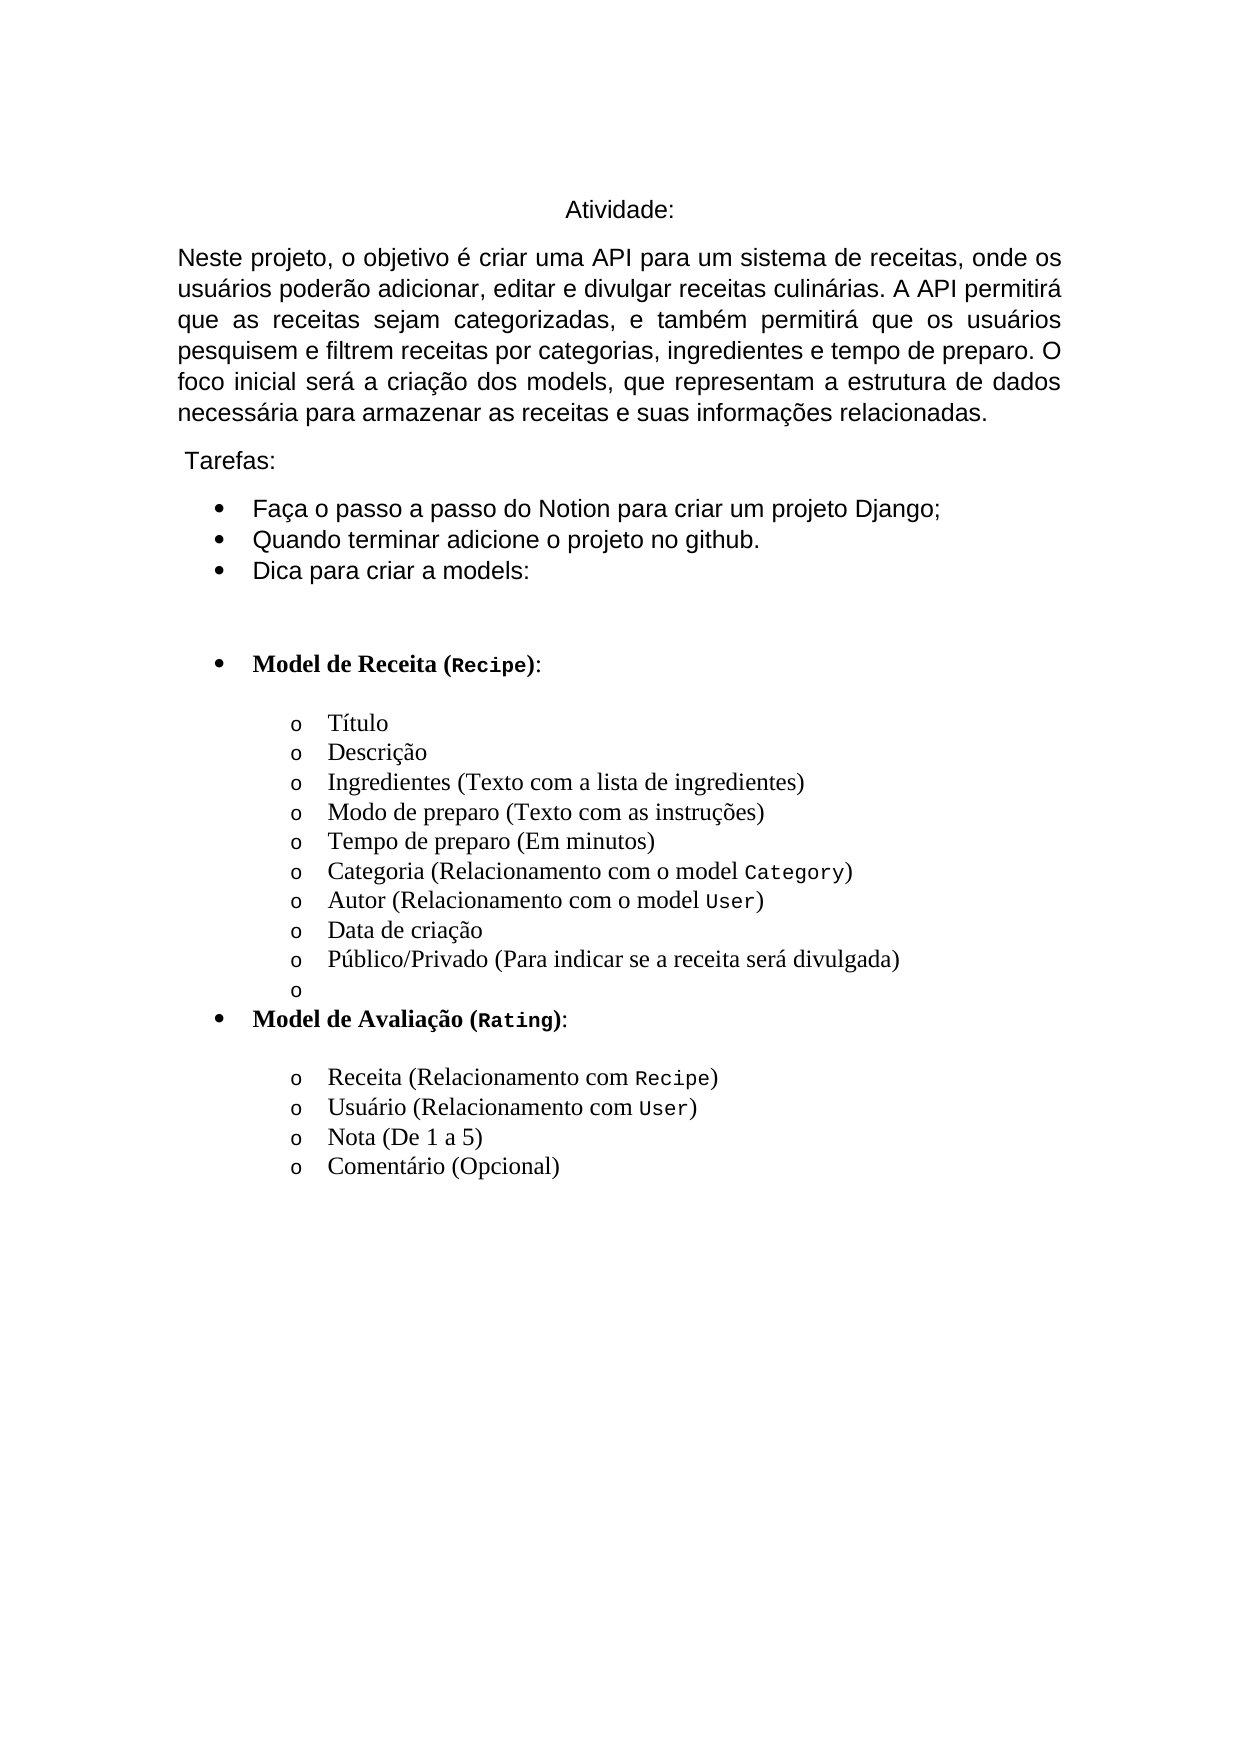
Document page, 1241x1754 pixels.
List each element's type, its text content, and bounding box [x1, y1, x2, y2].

text Tarefas: [177, 446, 1063, 475]
list Dica para criar a models: [215, 556, 1063, 585]
list Categoria (Relacionamento com o model Category) [290, 856, 1063, 885]
list Público/Privado (Para indicar se a receita será divulgada) [290, 944, 1063, 974]
list Receita (Relacionamento com Recipe) [290, 1062, 1063, 1092]
list Nota (De 1 a 5) [290, 1122, 1063, 1151]
list Model de Receita (Recipe): [215, 649, 1063, 679]
list Faça o passo a passo do Notion para criar um projeto Django; [215, 494, 1063, 522]
text Neste projeto, o objetivo é criar uma API para um sistema de receitas, onde os usuários poderão adicionar, editar e divulgar receitas culinárias. A API permitirá que as receitas sejam categorizadas, e também permitirá que os usuários pesquisem e filtrem receitas por categorias, ingredientes e tempo de preparo. O foco inicial será a criação dos models, que representam a estrutura de dados necessária para armazenar as receitas e suas informações relacionadas. [177, 243, 1063, 427]
list Descrição [290, 737, 1063, 767]
list Autor (Relacionamento com o model User) [290, 885, 1063, 915]
list Quando terminar adicione o projeto no github. [215, 525, 1063, 554]
list Modo de preparo (Texto com as instruções) [290, 797, 1063, 826]
list Usuário (Relacionamento com User) [290, 1092, 1063, 1122]
list Data de criação [290, 915, 1063, 944]
list Tempo de preparo (Em minutos) [290, 826, 1063, 856]
list Ingredientes (Texto com a lista de ingredientes) [290, 767, 1063, 797]
list Model de Avaliação (Rating): [215, 1004, 1063, 1033]
text Atividade: [177, 195, 1063, 224]
list Título [290, 708, 1063, 737]
list Comentário (Opcional) [290, 1151, 1063, 1181]
